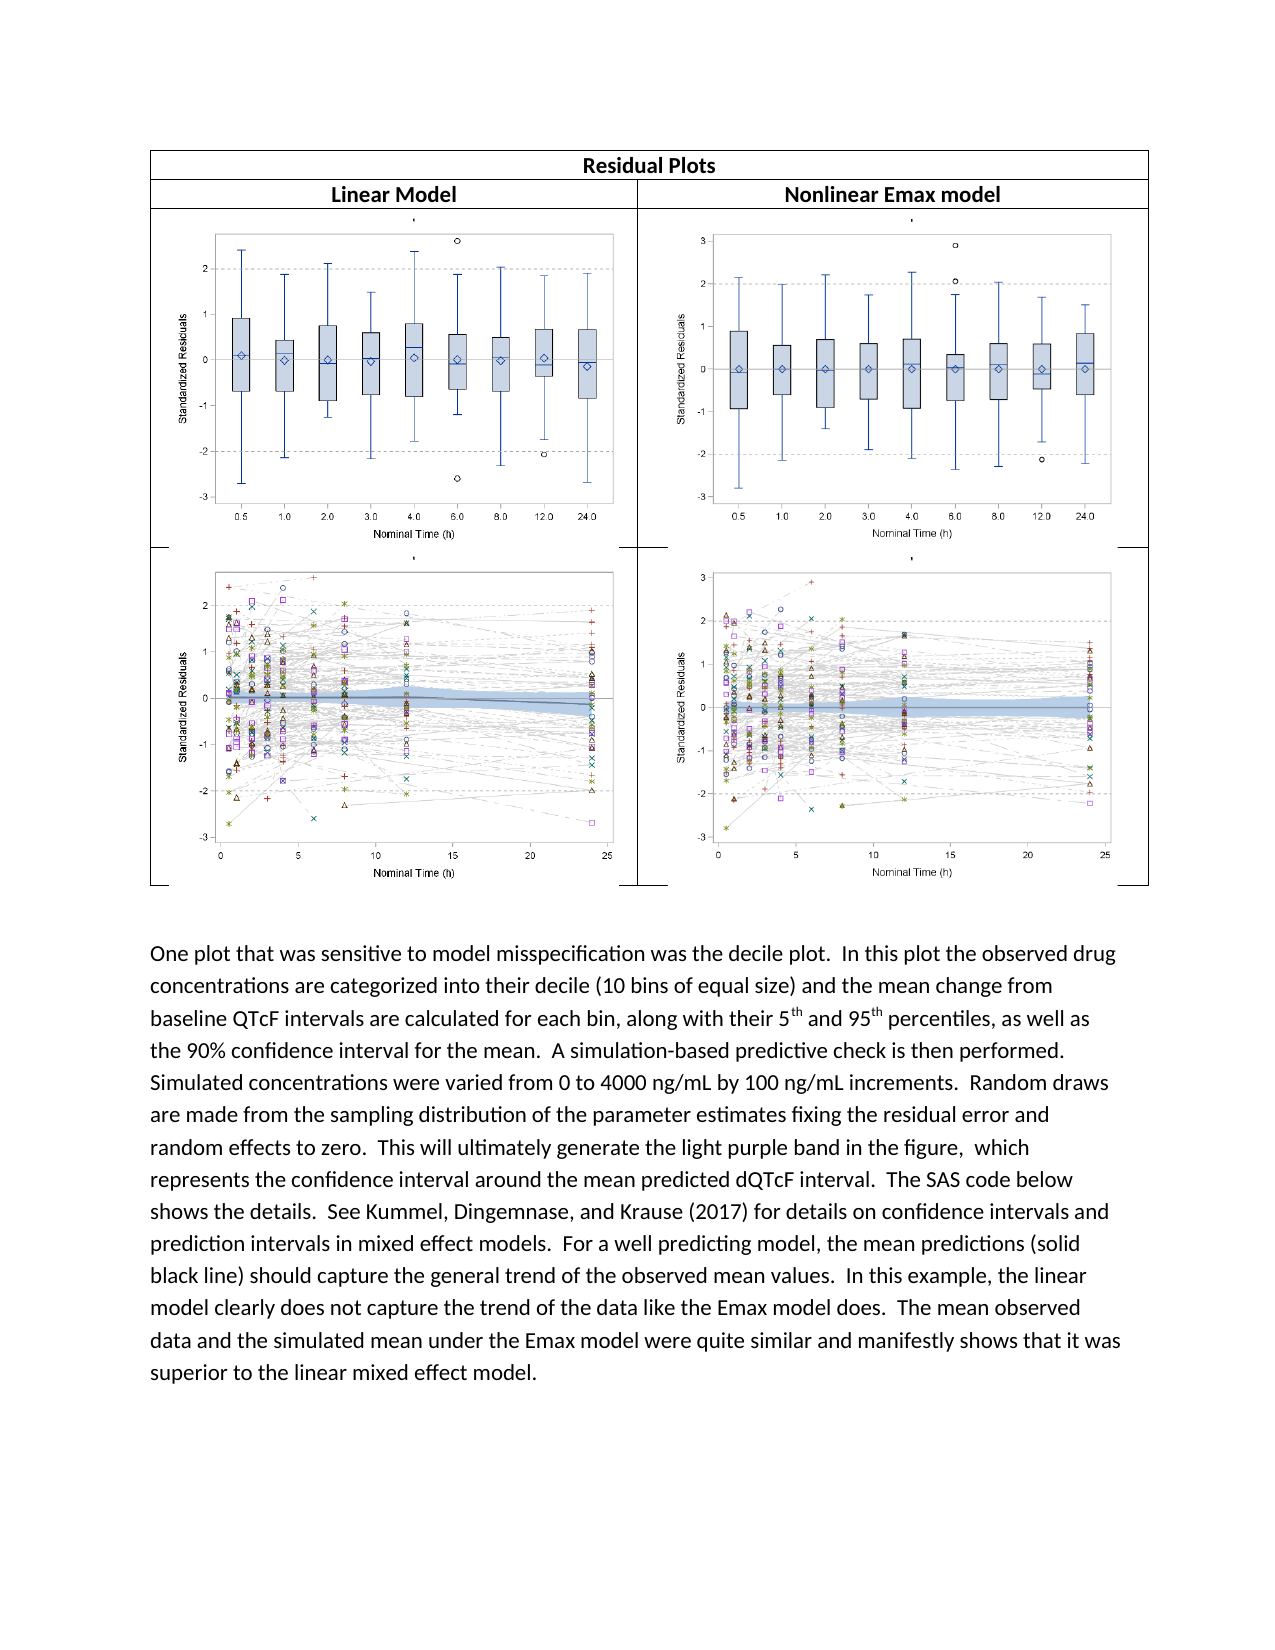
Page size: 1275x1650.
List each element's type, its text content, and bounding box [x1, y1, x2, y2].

table_cell [619, 548, 637, 885]
picture [667, 209, 1118, 886]
table_cell Linear Model [151, 180, 637, 208]
picture [169, 209, 619, 886]
table_header Residual Plots [151, 151, 1148, 179]
table_cell [1118, 209, 1148, 547]
table_cell [619, 209, 637, 547]
text One plot that was sensitive to model misspecification was the decile plot. In this plot the observed drug concentrations are categorized into their decile (10 bins of equal size) and the mean change from baseline QTcF intervals are calculated for each bin, along with their 5th and 95th percentiles, as well as the 90% confidence interval for the mean. A simulation-based predictive check is then performed. Simulated concentrations were varied from 0 to 4000 ng/mL by 100 ng/mL increments. Random draws are made from the sampling distribution of the parameter estimates fixing the residual error and random effects to zero. This will ultimately generate the light purple band in the figure, which represents the confidence interval around the mean predicted dQTcF interval. The SAS code below shows the details. See Kummel, Dingemnase, and Krause (2017) for details on confidence intervals and prediction intervals in mixed effect models. For a well predicting model, the mean predictions (solid black line) should capture the general trend of the observed mean values. In this example, the linear model clearly does not capture the trend of the data like the Emax model does. The mean observed data and the simulated mean under the Emax model were quite similar and manifestly shows that it was superior to the linear mixed effect model. [150, 939, 1125, 1386]
table_cell [151, 548, 169, 885]
table_cell [638, 209, 667, 547]
table_cell [638, 548, 667, 885]
table_cell Nonlinear Emax model [638, 180, 1148, 208]
table_cell [1118, 548, 1148, 885]
table_cell [151, 209, 169, 547]
